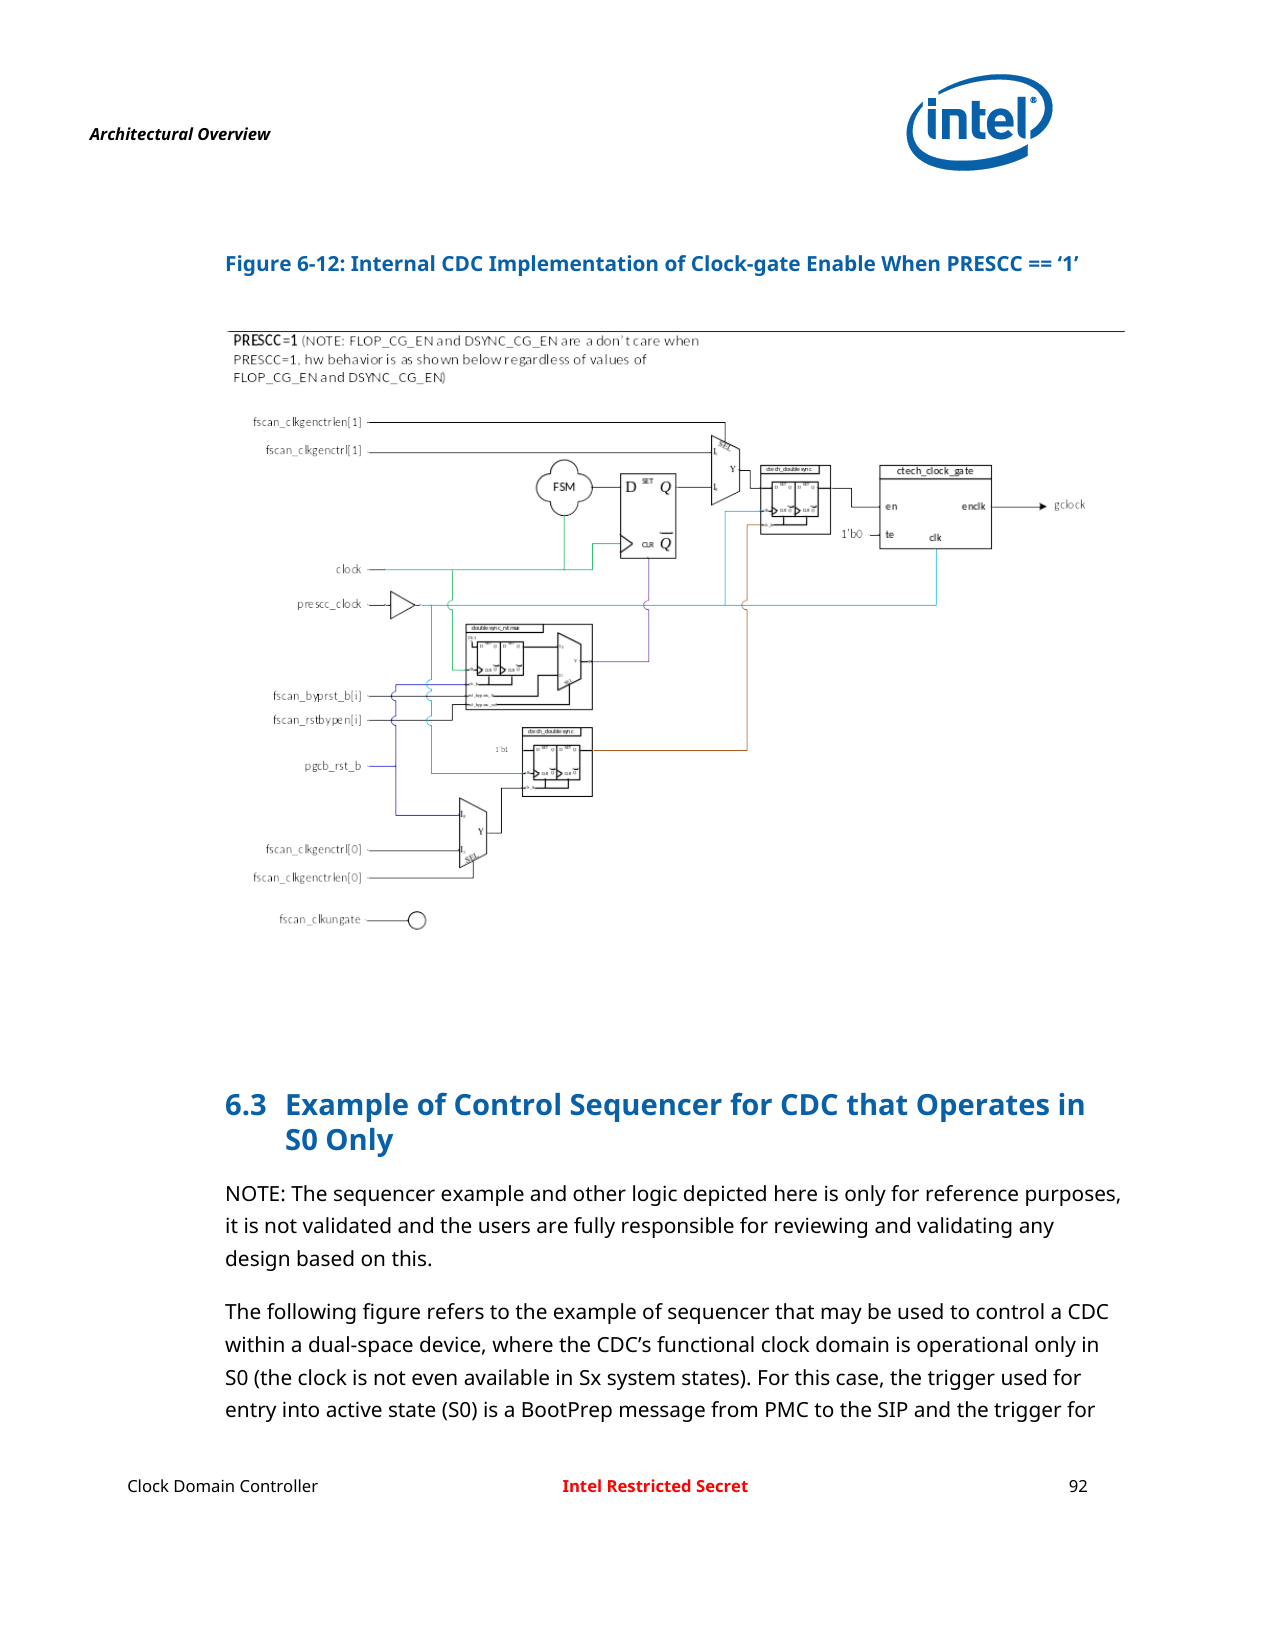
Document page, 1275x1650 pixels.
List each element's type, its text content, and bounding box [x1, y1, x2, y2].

subtitle Example of Control Sequencer for CDC that Operates in S0 Only [225, 1087, 1125, 1158]
text NOTE: The sequencer example and other logic depicted here is only for reference purposes, it is not validated and the users are fully responsible for reviewing and validating any design based on this. [225, 1179, 1125, 1272]
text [225, 1297, 1125, 1424]
